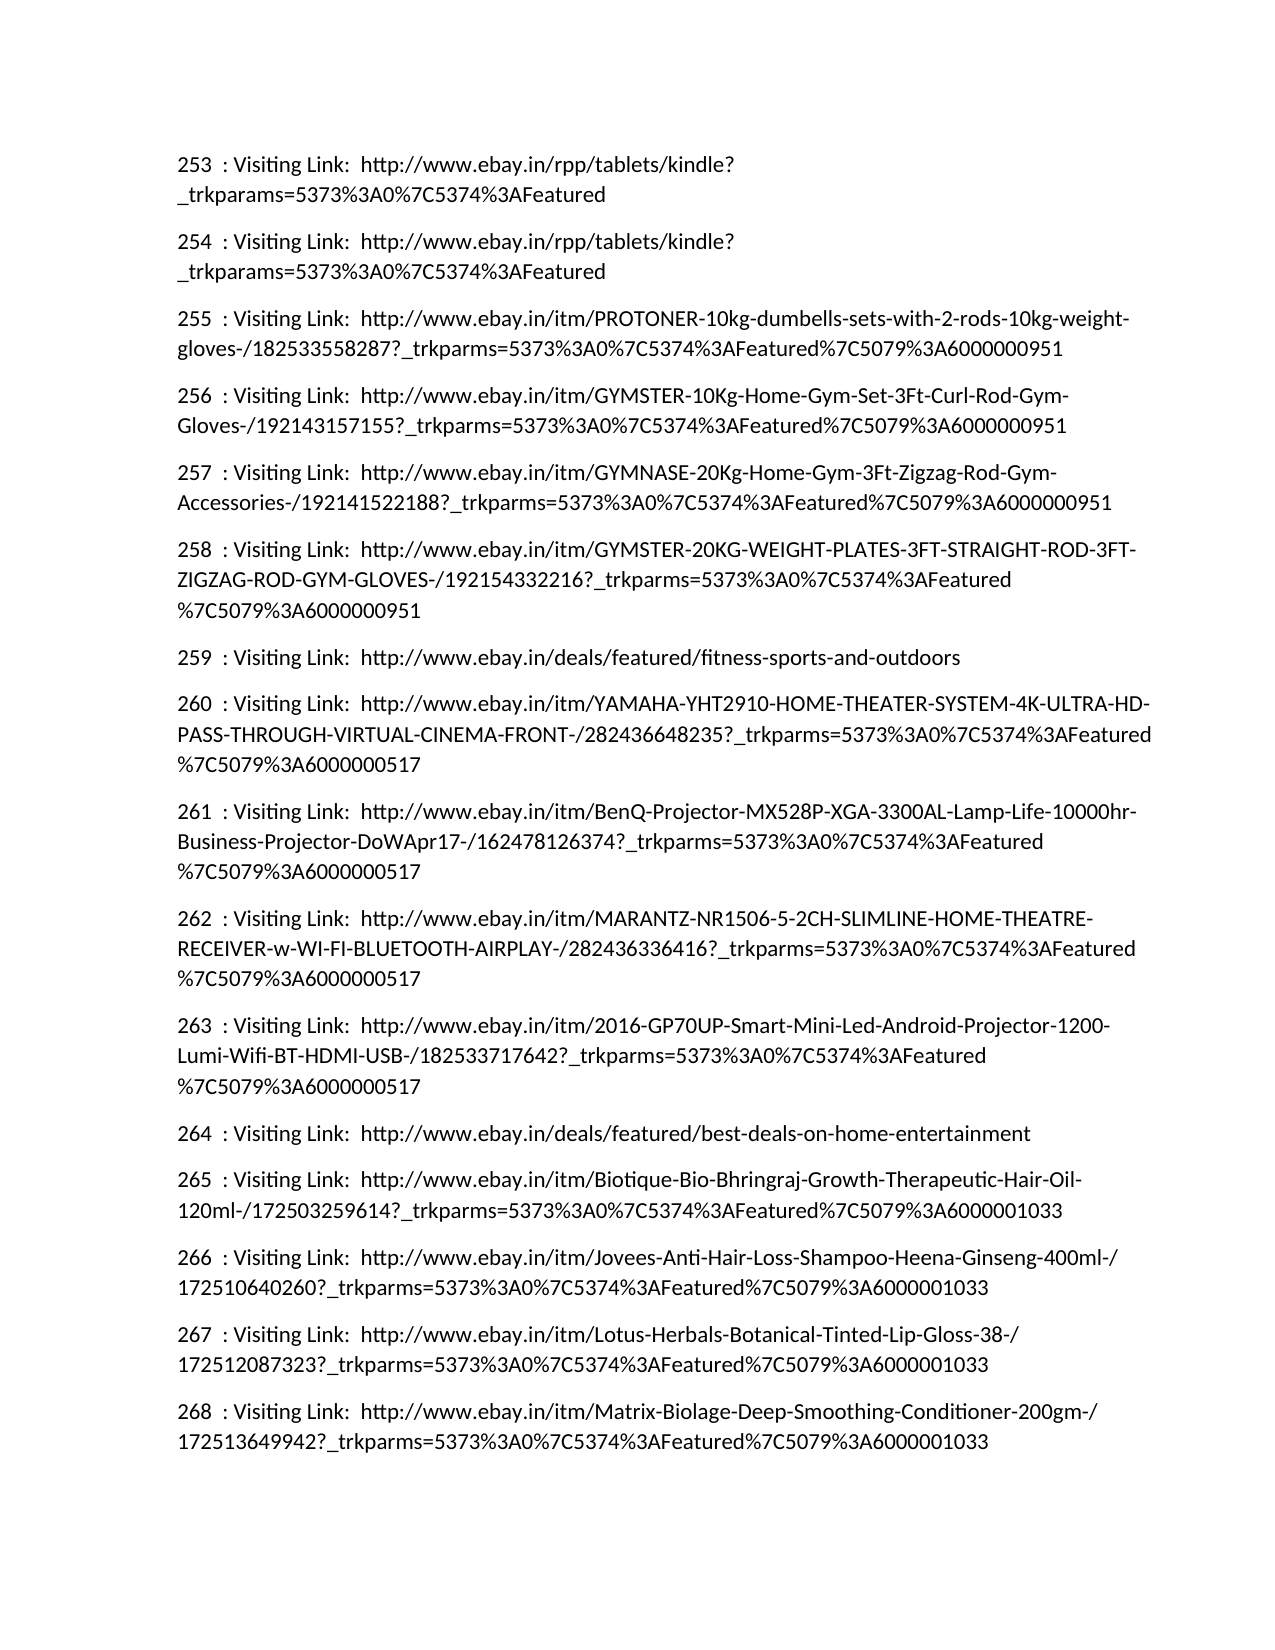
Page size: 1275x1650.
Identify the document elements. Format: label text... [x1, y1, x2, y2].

text 258 : Visiting Link: http://www.ebay.in/itm/GYMSTER-20KG-WEIGHT-PLATES-3FT-STRAIGHT-ROD-3FT-ZIGZAG-ROD-GYM-GLOVES-/192154332216?_trkparms=5373%3A0%7C5374%3AFeatured%7C5079%3A6000000951 [177, 535, 1155, 624]
text 264 : Visiting Link: http://www.ebay.in/deals/featured/best-deals-on-home-entertainment [177, 1119, 1155, 1147]
text 259 : Visiting Link: http://www.ebay.in/deals/featured/fitness-sports-and-outdoors [177, 643, 1155, 671]
text 263 : Visiting Link: http://www.ebay.in/itm/2016-GP70UP-Smart-Mini-Led-Android-Projector-1200-Lumi-Wifi-BT-HDMI-USB-/182533717642?_trkparms=5373%3A0%7C5374%3AFeatured%7C5079%3A6000000517 [177, 1011, 1155, 1100]
text 267 : Visiting Link: http://www.ebay.in/itm/Lotus-Herbals-Botanical-Tinted-Lip-Gloss-38-/172512087323?_trkparms=5373%3A0%7C5374%3AFeatured%7C5079%3A6000001033 [177, 1320, 1155, 1378]
text 260 : Visiting Link: http://www.ebay.in/itm/YAMAHA-YHT2910-HOME-THEATER-SYSTEM-4K-ULTRA-HD-PASS-THROUGH-VIRTUAL-CINEMA-FRONT-/282436648235?_trkparms=5373%3A0%7C5374%3AFeatured%7C5079%3A6000000517 [177, 689, 1155, 778]
text 256 : Visiting Link: http://www.ebay.in/itm/GYMSTER-10Kg-Home-Gym-Set-3Ft-Curl-Rod-Gym-Gloves-/192143157155?_trkparms=5373%3A0%7C5374%3AFeatured%7C5079%3A6000000951 [177, 381, 1155, 439]
text 265 : Visiting Link: http://www.ebay.in/itm/Biotique-Bio-Bhringraj-Growth-Therapeutic-Hair-Oil-120ml-/172503259614?_trkparms=5373%3A0%7C5374%3AFeatured%7C5079%3A6000001033 [177, 1166, 1155, 1224]
text 257 : Visiting Link: http://www.ebay.in/itm/GYMNASE-20Kg-Home-Gym-3Ft-Zigzag-Rod-Gym-Accessories-/192141522188?_trkparms=5373%3A0%7C5374%3AFeatured%7C5079%3A6000000951 [177, 458, 1155, 517]
text 262 : Visiting Link: http://www.ebay.in/itm/MARANTZ-NR1506-5-2CH-SLIMLINE-HOME-THEATRE-RECEIVER-w-WI-FI-BLUETOOTH-AIRPLAY-/282436336416?_trkparms=5373%3A0%7C5374%3AFeatured%7C5079%3A6000000517 [177, 904, 1155, 993]
text 266 : Visiting Link: http://www.ebay.in/itm/Jovees-Anti-Hair-Loss-Shampoo-Heena-Ginseng-400ml-/172510640260?_trkparms=5373%3A0%7C5374%3AFeatured%7C5079%3A6000001033 [177, 1243, 1155, 1301]
text 255 : Visiting Link: http://www.ebay.in/itm/PROTONER-10kg-dumbells-sets-with-2-rods-10kg-weight-gloves-/182533558287?_trkparms=5373%3A0%7C5374%3AFeatured%7C5079%3A6000000951 [177, 304, 1155, 362]
text 253 : Visiting Link: http://www.ebay.in/rpp/tablets/kindle?_trkparams=5373%3A0%7C5374%3AFeatured [177, 150, 1155, 208]
text 261 : Visiting Link: http://www.ebay.in/itm/BenQ-Projector-MX528P-XGA-3300AL-Lamp-Life-10000hr-Business-Projector-DoWApr17-/162478126374?_trkparms=5373%3A0%7C5374%3AFeatured%7C5079%3A6000000517 [177, 797, 1155, 885]
text 268 : Visiting Link: http://www.ebay.in/itm/Matrix-Biolage-Deep-Smoothing-Conditioner-200gm-/172513649942?_trkparms=5373%3A0%7C5374%3AFeatured%7C5079%3A6000001033 [177, 1397, 1155, 1455]
text 254 : Visiting Link: http://www.ebay.in/rpp/tablets/kindle?_trkparams=5373%3A0%7C5374%3AFeatured [177, 227, 1155, 285]
